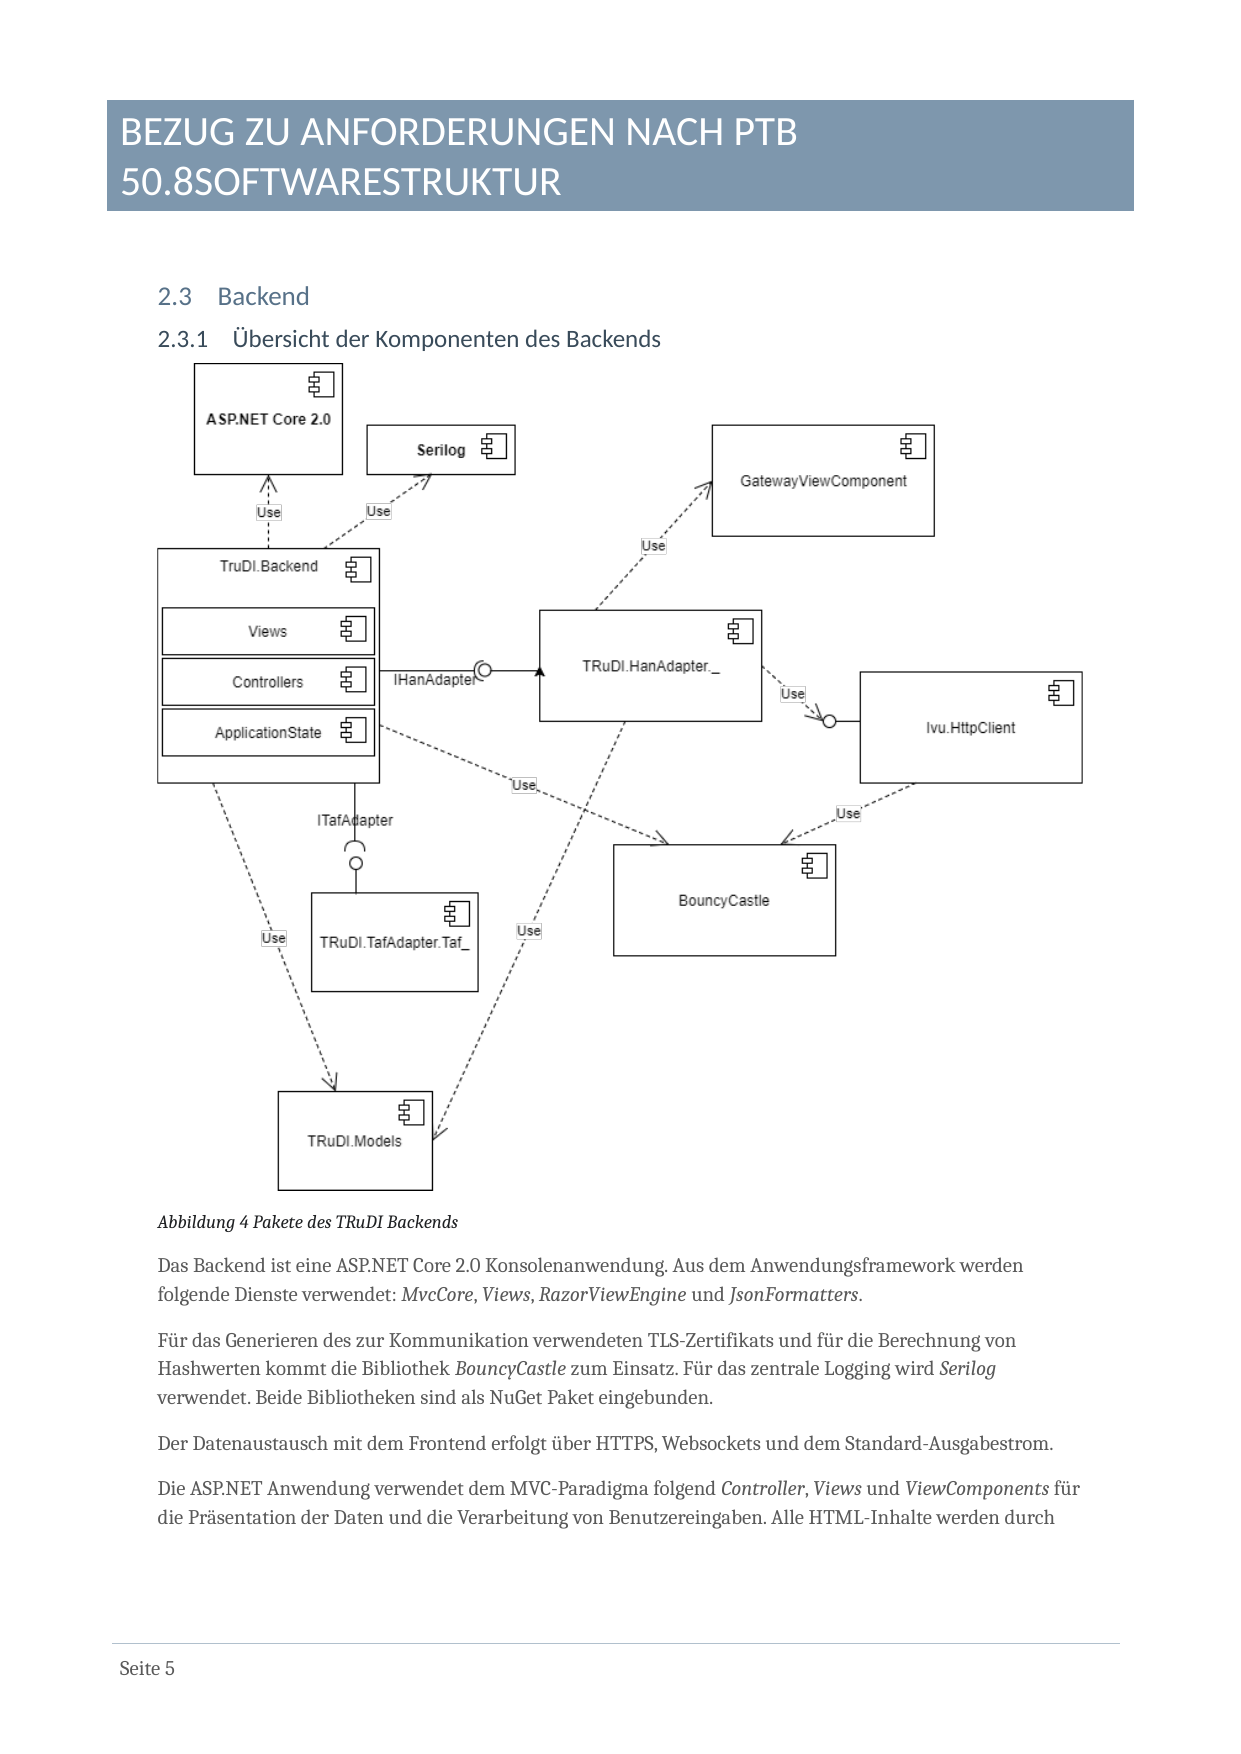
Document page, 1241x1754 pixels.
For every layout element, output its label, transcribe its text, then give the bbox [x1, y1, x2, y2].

picture [157, 363, 1083, 1191]
text Abbildung 4 Pakete des TRuDI Backends [157, 1212, 1083, 1233]
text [157, 1477, 1083, 1529]
subtitle Backend [157, 279, 1083, 312]
subtitle Übersicht der Komponenten des Backends [157, 323, 1083, 353]
text Für das Generieren des zur Kommunikation verwendeten TLS-Zertifikats und für die Berechnung von Hashwerten kommt die Bibliothek BouncyCastle zum Einsatz. Für das zentrale Logging wird Serilog verwendet. Beide Bibliotheken sind als NuGet Paket eingebunden. [157, 1328, 1083, 1410]
text Der Datenaustausch mit dem Frontend erfolgt über HTTPS, Websockets und dem Standard-Ausgabestrom. [157, 1431, 1083, 1455]
text Das Backend ist eine ASP.NET Core 2.0 Konsolenanwendung. Aus dem Anwendungsframework werden folgende Dienste verwendet: MvcCore, Views, RazorViewEngine und JsonFormatters. [157, 1254, 1083, 1307]
